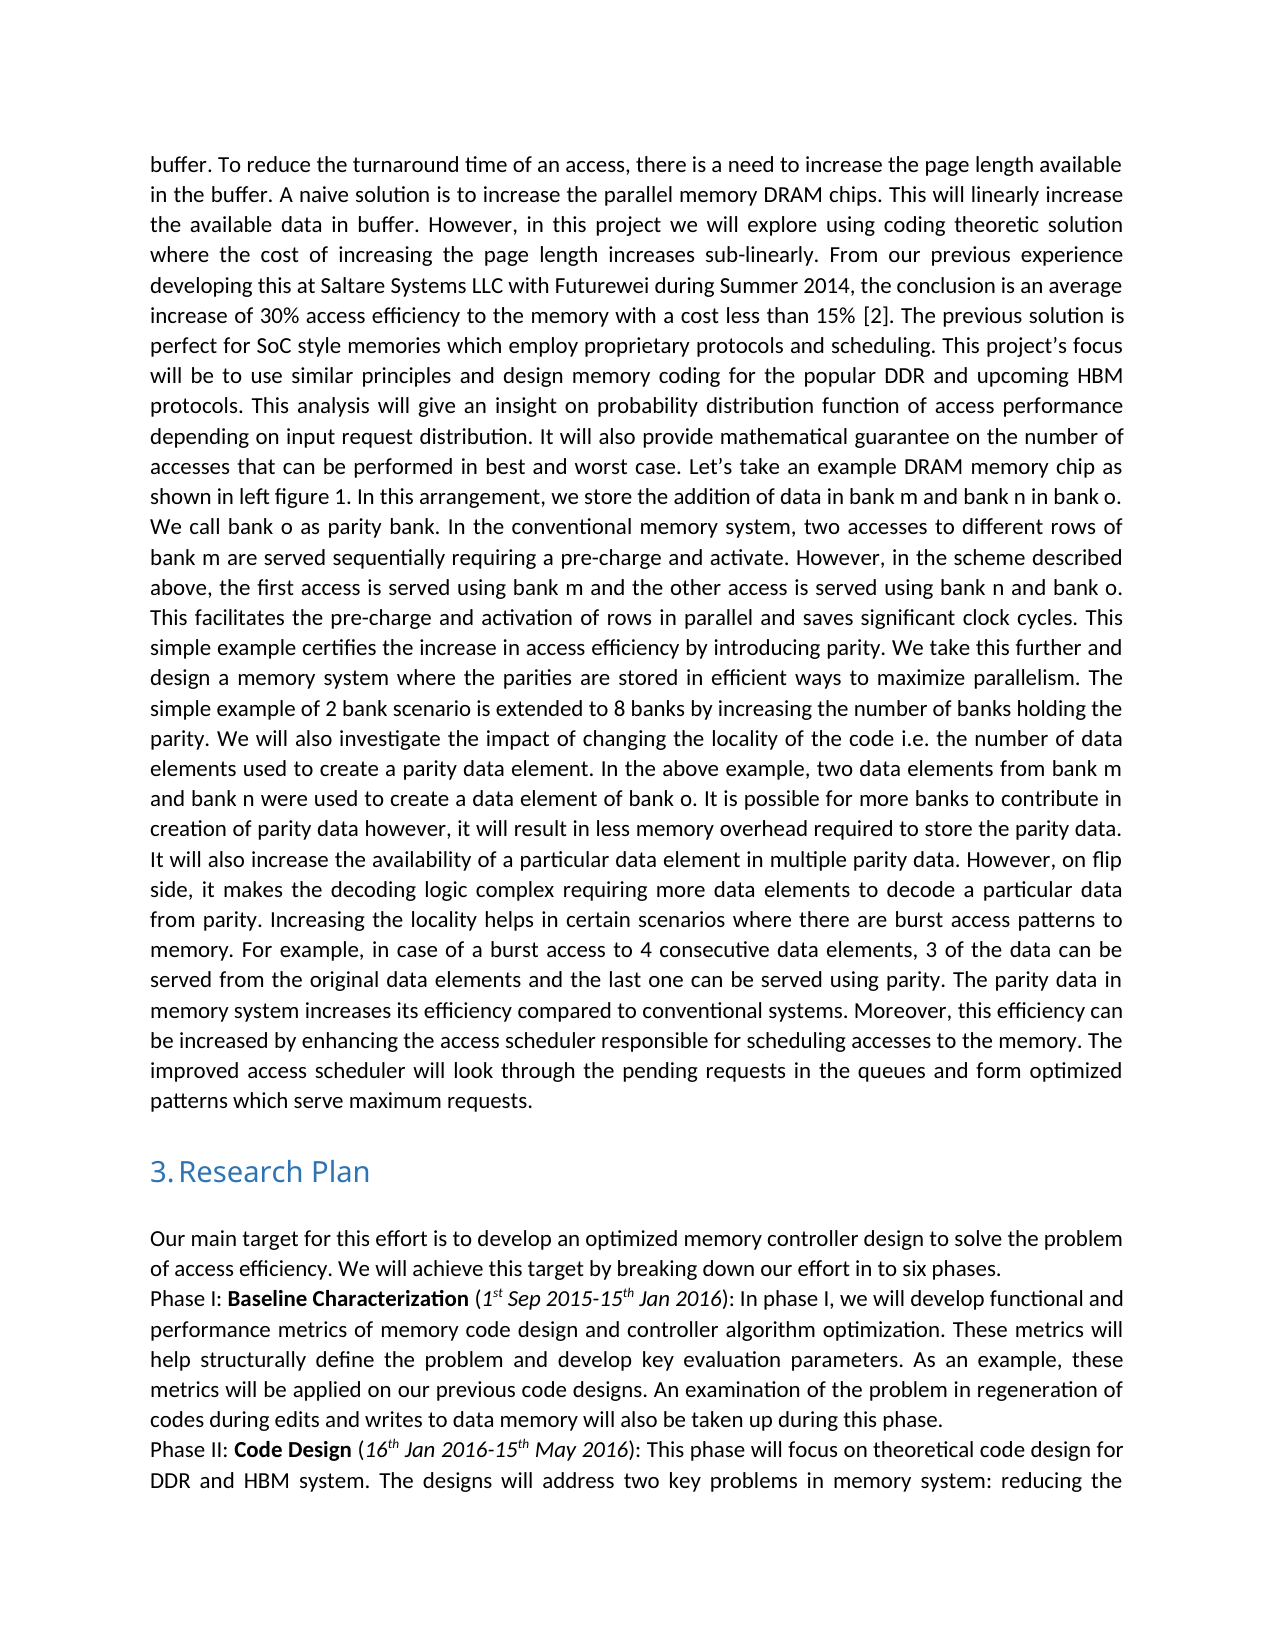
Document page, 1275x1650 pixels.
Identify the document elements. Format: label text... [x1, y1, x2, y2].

text functional and performance memory controller optimizationThese metrics will help structurally define the problem and develop key evaluation parameters. As an example, these metrics will be applied on our previous code designs. An examination of the problem in regeneration of codes during edits and writes to data memory will also be taken up during this phase. [150, 1284, 1125, 1433]
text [150, 150, 1125, 1114]
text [150, 1436, 1125, 1494]
subtitle Research Plan [150, 1151, 1125, 1191]
text Our main target for this effort is to develop an optimized memory controller design to solve the problem of access efficiency. We will achieve this target by breaking down our effort in to six phases. [150, 1224, 1125, 1282]
